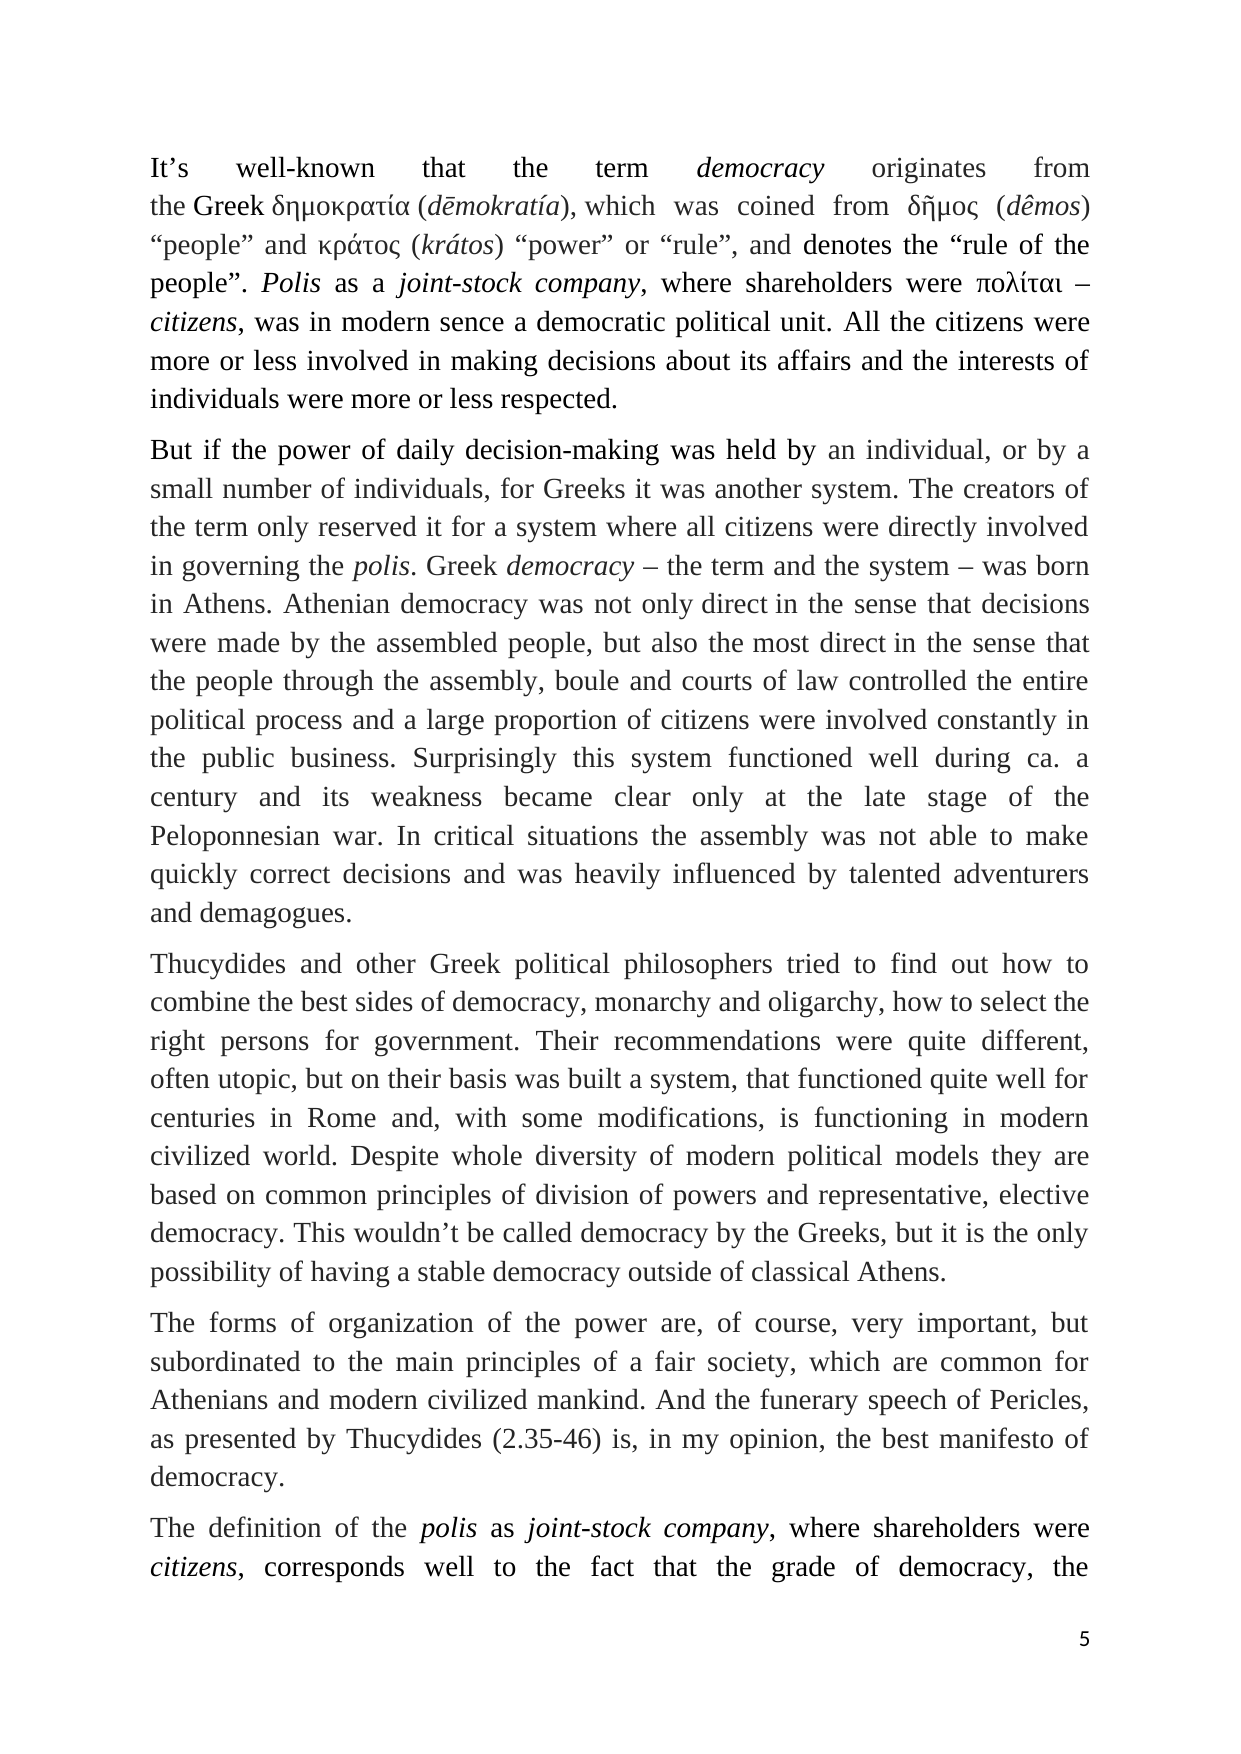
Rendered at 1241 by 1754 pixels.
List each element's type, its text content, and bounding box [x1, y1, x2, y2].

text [150, 1510, 1090, 1582]
text It’s well-known that the term democracy originates from the Greek δημοκρατία (dēmokratía), which was coined from δῆμος (dêmos) “people” and κράτος (krátos) “power” or “rule”, and denotes the “rule of the people”. Polis as a joint-stock company, where shareholders were πολίται – citizens, was in modern sence a democratic political unit. All the citizens were more or less involved in making decisions about its affairs and the interests of individuals were more or less respected. [150, 376, 1090, 415]
text But if the power of daily decision-making was held by an individual, or by a small number of individuals, for Greeks it was another system. The creators of the term only reserved it for a system where all citizens were directly involved in governing the polis. Greek democracy – the term and the system – was born in Athens. Athenian democracy was not only direct in the sense that decisions were made by the assembled people, but also the most direct in the sense that the people through the assembly, boule and courts of law controlled the entire political process and a large proportion of citizens were involved constantly in the public business. Surprisingly this system functioned well during ca. a century and its weakness became clear only at the late stage of the Peloponnesian war. In critical situations the assembly was not able to make quickly correct decisions and was heavily influenced by talented adventurers and demagogues. [150, 432, 1090, 928]
text It’s well-known that the term democracy originates from the Greek δημοκρατία (dēmokratía), which was coined from δῆμος (dêmos) “people” and κράτος (krátos) “power” or “rule”, and denotes the “rule of the people”. Polis as a joint-stock company, where shareholders were πολίται – citizens, was in modern sence a democratic political unit. All the citizens were more or less involved in making decisions about its affairs and the interests of individuals were more or less respected. [150, 150, 1090, 343]
text Thucydides and other Greek political philosophers tried to find out how to combine the best sides of democracy, monarchy and oligarchy, how to select the right persons for government. Their recommendations were quite different, often utopic, but on their basis was built a system, that functioned quite well for centuries in Rome and, with some modifications, is functioning in modern civilized world. Despite whole diversity of modern political models they are based on common principles of division of powers and representative, elective democracy. This wouldn’t be called democracy by the Greeks, but it is the only possibility of having a stable democracy outside of classical Athens. [150, 946, 1090, 1288]
text The forms of organization of the power are, of course, very important, but subordinated to the main principles of a fair society, which are common for Athenians and modern civilized mankind. And the funerary speech of Pericles, as presented by Thucydides (2.35-46) is, in my opinion, the best manifesto of democracy. [150, 1305, 1090, 1493]
